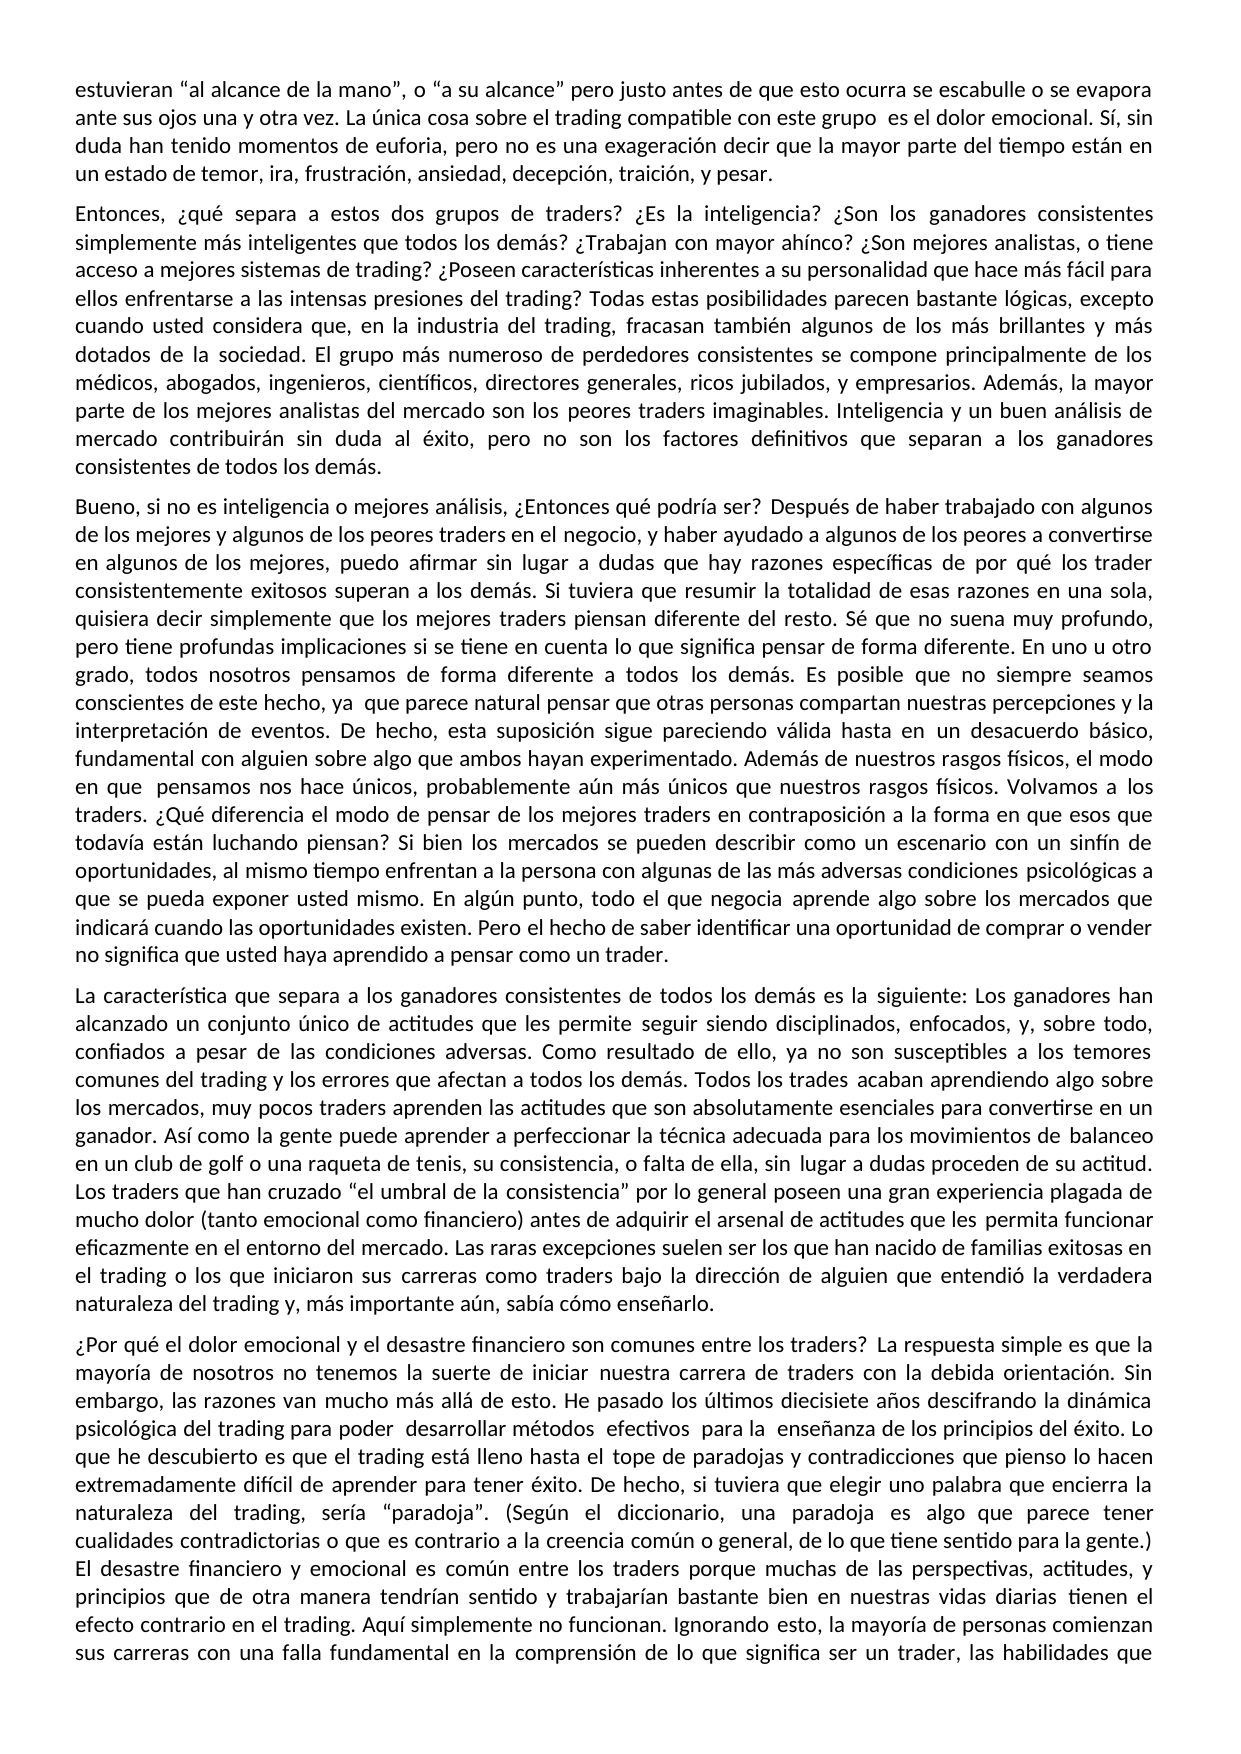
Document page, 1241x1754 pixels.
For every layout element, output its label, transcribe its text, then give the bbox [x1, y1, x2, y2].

text Entonces, ¿qué separa a estos dos grupos de traders? ¿Es la inteligencia? ¿Son los ganadores consistentes simplemente más inteligentes que todos los demás? ¿Trabajan con mayor ahínco? ¿Son mejores analistas, o tiene acceso a mejores sistemas de trading? ¿Poseen características inherentes a su personalidad que hace más fácil para ellos enfrentarse a las intensas presiones del trading? Todas estas posibilidades parecen bastante lógicas, excepto cuando usted considera que, en la industria del trading, fracasan también algunos de los más brillantes y más dotados de la sociedad. El grupo más numeroso de perdedores consistentes se compone principalmente de los médicos, abogados, ingenieros, científicos, directores generales, ricos jubilados, y empresarios. Además, la mayor parte de los mejores analistas del mercado son los peores traders imaginables. Inteligencia y un buen análisis de mercado contribuirán sin duda al éxito, pero no son los factores definitivos que separan a los ganadores consistentes de todos los demás. [75, 199, 1154, 480]
text Bueno, si no es inteligencia o mejores análisis, ¿Entonces qué podría ser? Después de haber trabajado con algunos de los mejores y algunos de los peores traders en el negocio, y haber ayudado a algunos de los peores a convertirse en algunos de los mejores, puedo afirmar sin lugar a dudas que hay razones específicas de por qué los trader consistentemente exitosos superan a los demás. Si tuviera que resumir la totalidad de esas razones en una sola, quisiera decir simplemente que los mejores traders piensan diferente del resto. Sé que no suena muy profundo, pero tiene profundas implicaciones si se tiene en cuenta lo que significa pensar de forma diferente. En uno u otro grado, todos nosotros pensamos de forma diferente a todos los demás. Es posible que no siempre seamos conscientes de este hecho, ya que parece natural pensar que otras personas compartan nuestras percepciones y la interpretación de eventos. De hecho, esta suposición sigue pareciendo válida hasta en un desacuerdo básico, fundamental con alguien sobre algo que ambos hayan experimentado. Además de nuestros rasgos físicos, el modo en que pensamos nos hace únicos, probablemente aún más únicos que nuestros rasgos físicos. Volvamos a los traders. ¿Qué diferencia el modo de pensar de los mejores traders en contraposición a la forma en que esos que todavía están luchando piensan? Si bien los mercados se pueden describir como un escenario con un sinfín de oportunidades, al mismo tiempo enfrentan a la persona con algunas de las más adversas condiciones psicológicas a que se pueda exponer usted mismo. En algún punto, todo el que negocia aprende algo sobre los mercados que indicará cuando las oportunidades existen. Pero el hecho de saber identificar una oportunidad de comprar o vender no significa que usted haya aprendido a pensar como un trader. [75, 492, 1153, 969]
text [75, 1330, 1154, 1666]
text La característica que separa a los ganadores consistentes de todos los demás es la siguiente: Los ganadores han alcanzado un conjunto único de actitudes que les permite seguir siendo disciplinados, enfocados, y, sobre todo, confiados a pesar de las condiciones adversas. Como resultado de ello, ya no son susceptibles a los temores comunes del trading y los errores que afectan a todos los demás. Todos los trades acaban aprendiendo algo sobre los mercados, muy pocos traders aprenden las actitudes que son absolutamente esenciales para convertirse en un ganador. Así como la gente puede aprender a perfeccionar la técnica adecuada para los movimientos de balanceo en un club de golf o una raqueta de tenis, su consistencia, o falta de ella, sin lugar a dudas proceden de su actitud. Los traders que han cruzado “el umbral de la consistencia” por lo general poseen una gran experiencia plagada de mucho dolor (tanto emocional como financiero) antes de adquirir el arsenal de actitudes que les permita funcionar eficazmente en el entorno del mercado. Las raras excepciones suelen ser los que han nacido de familias exitosas en el trading o los que iniciaron sus carreras como traders bajo la dirección de alguien que entendió la verdadera naturaleza del trading y, más importante aún, sabía cómo enseñarlo. [75, 981, 1153, 1317]
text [75, 75, 1154, 187]
